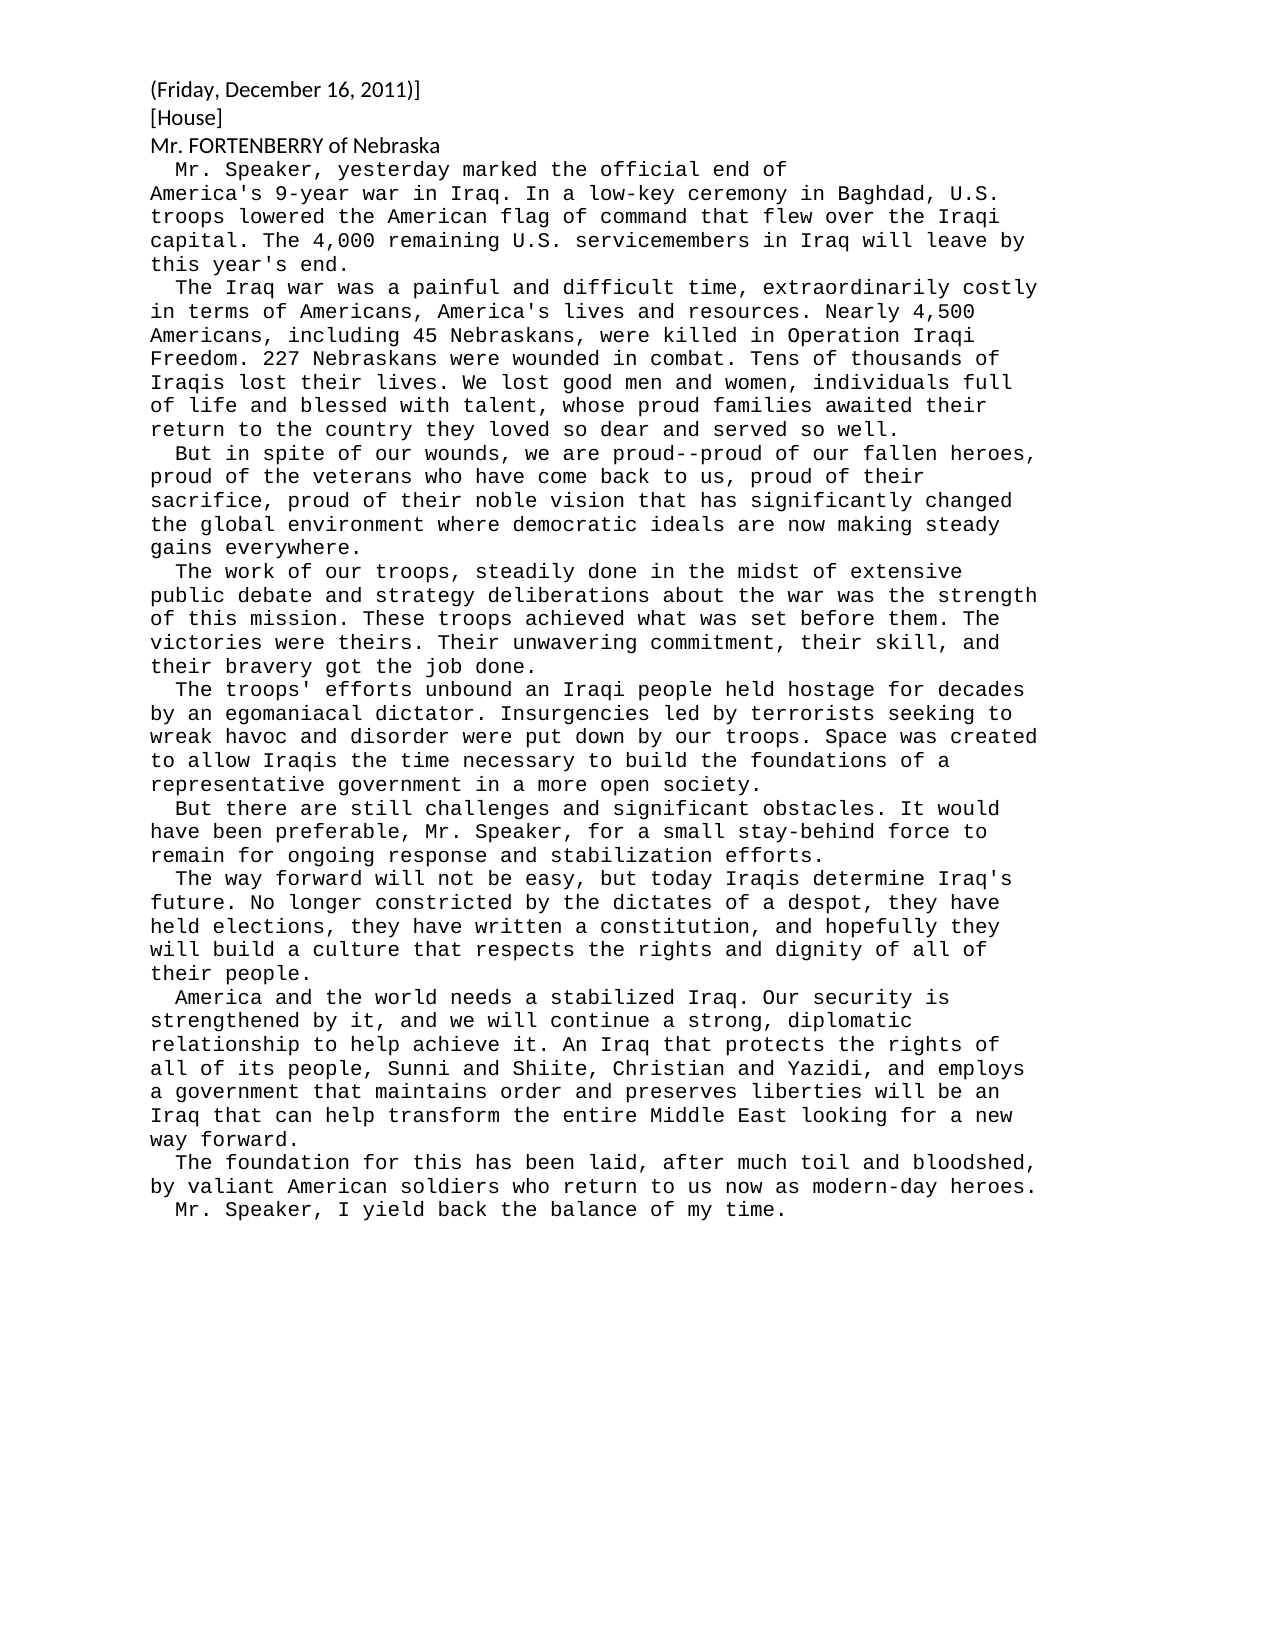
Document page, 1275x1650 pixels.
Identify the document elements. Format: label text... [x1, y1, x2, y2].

text The way forward will not be easy, but today Iraqis determine Iraq's [150, 868, 1125, 892]
text Freedom. 227 Nebraskans were wounded in combat. Tens of thousands of [150, 348, 1125, 372]
text The troops' efforts unbound an Iraqi people held hostage for decades [150, 679, 1125, 703]
text troops lowered the American flag of command that flew over the Iraqi [150, 206, 1125, 230]
text remain for ongoing response and stabilization efforts. [150, 845, 1125, 868]
text public debate and strategy deliberations about the war was the strength [150, 585, 1125, 608]
text sacrifice, proud of their noble vision that has significantly changed [150, 490, 1125, 514]
text Mr. Speaker, I yield back the balance of my time. [150, 1199, 1125, 1223]
text in terms of Americans, America's lives and resources. Nearly 4,500 [150, 301, 1125, 324]
text America and the world needs a stabilized Iraq. Our security is [150, 987, 1125, 1010]
text capital. The 4,000 remaining U.S. servicemembers in Iraq will leave by [150, 230, 1125, 254]
text representative government in a more open society. [150, 774, 1125, 797]
text held elections, they have written a constitution, and hopefully they [150, 916, 1125, 939]
text America's 9-year war in Iraq. In a low-key ceremony in Baghdad, U.S. [150, 183, 1125, 206]
text The foundation for this has been laid, after much toil and bloodshed, [150, 1152, 1125, 1176]
text But there are still challenges and significant obstacles. It would [150, 797, 1125, 821]
text have been preferable, Mr. Speaker, for a small stay-behind force to [150, 821, 1125, 845]
text the global environment where democratic ideals are now making steady [150, 514, 1125, 537]
text relationship to help achieve it. An Iraq that protects the rights of [150, 1034, 1125, 1058]
text gains everywhere. [150, 537, 1125, 561]
text future. No longer constricted by the dictates of a despot, they have [150, 892, 1125, 916]
text The Iraq war was a painful and difficult time, extraordinarily costly [150, 277, 1125, 301]
text will build a culture that respects the rights and dignity of all of [150, 939, 1125, 963]
text But in spite of our wounds, we are proud--proud of our fallen heroes, [150, 443, 1125, 466]
text Iraqis lost their lives. We lost good men and women, individuals full [150, 372, 1125, 396]
text a government that maintains order and preserves liberties will be an [150, 1081, 1125, 1105]
text by an egomaniacal dictator. Insurgencies led by terrorists seeking to [150, 703, 1125, 727]
text this year's end. [150, 254, 1125, 277]
text of this mission. These troops achieved what was set before them. The [150, 608, 1125, 632]
text strengthened by it, and we will continue a strong, diplomatic [150, 1010, 1125, 1034]
text to allow Iraqis the time necessary to build the foundations of a [150, 750, 1125, 774]
text their bravery got the job done. [150, 656, 1125, 679]
text all of its people, Sunni and Shiite, Christian and Yazidi, and employs [150, 1058, 1125, 1081]
text return to the country they loved so dear and served so well. [150, 419, 1125, 443]
text way forward. [150, 1128, 1125, 1152]
text of life and blessed with talent, whose proud families awaited their [150, 396, 1125, 419]
text by valiant American soldiers who return to us now as modern-day heroes. [150, 1176, 1125, 1199]
text their people. [150, 963, 1125, 987]
text The work of our troops, steadily done in the midst of extensive [150, 561, 1125, 585]
text wreak havoc and disorder were put down by our troops. Space was created [150, 727, 1125, 750]
text victories were theirs. Their unwavering commitment, their skill, and [150, 632, 1125, 656]
text proud of the veterans who have come back to us, proud of their [150, 466, 1125, 490]
text Iraq that can help transform the entire Middle East looking for a new [150, 1105, 1125, 1128]
text Americans, including 45 Nebraskans, were killed in Operation Iraqi [150, 324, 1125, 348]
text Mr. Speaker, yesterday marked the official end of [150, 159, 1125, 183]
